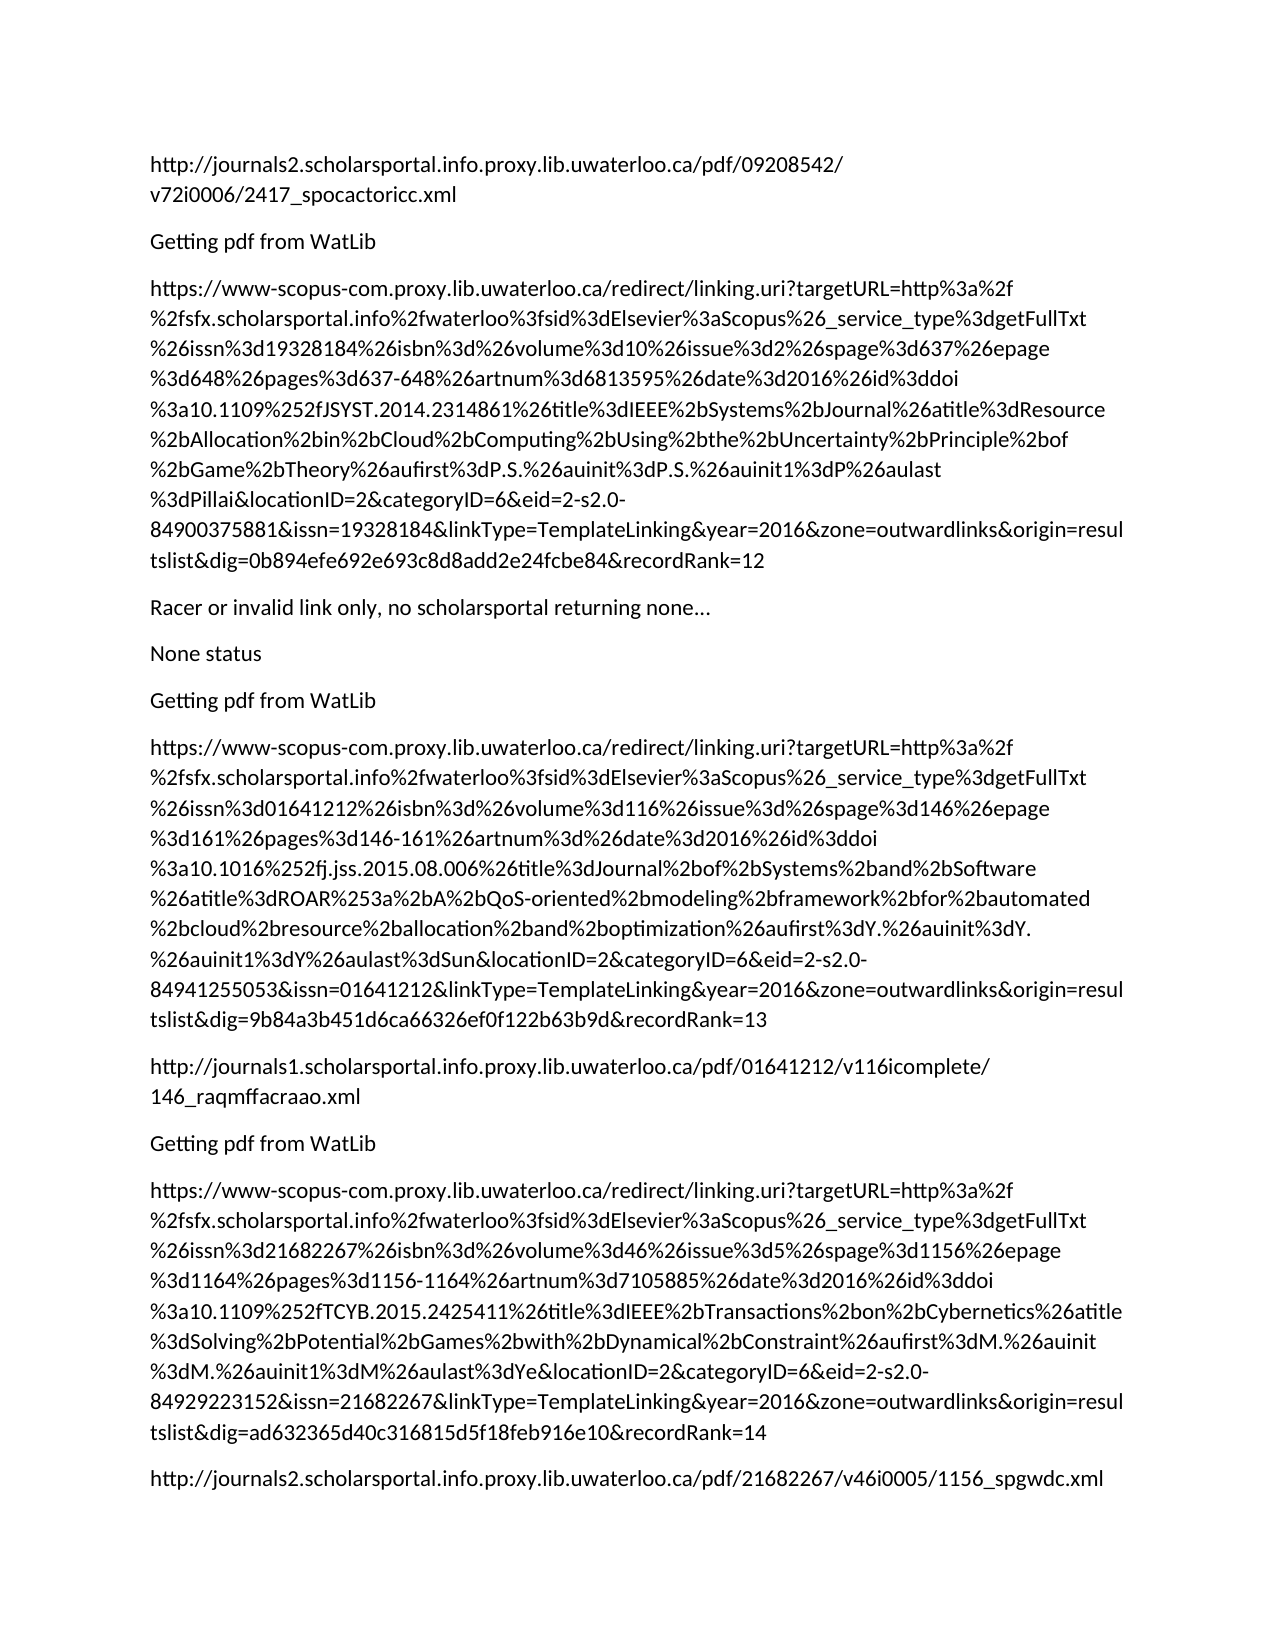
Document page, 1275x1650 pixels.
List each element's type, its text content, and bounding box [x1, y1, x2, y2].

text Getting pdf from WatLib [150, 686, 1125, 714]
text https://www-scopus-com.proxy.lib.uwaterloo.ca/redirect/linking.uri?targetURL=http%3a%2f%2fsfx.scholarsportal.info%2fwaterloo%3fsid%3dElsevier%3aScopus%26_service_type%3dgetFullTxt%26issn%3d19328184%26isbn%3d%26volume%3d10%26issue%3d2%26spage%3d637%26epage%3d648%26pages%3d637-648%26artnum%3d6813595%26date%3d2016%26id%3ddoi%3a10.1109%252fJSYST.2014.2314861%26title%3dIEEE%2bSystems%2bJournal%26atitle%3dResource%2bAllocation%2bin%2bCloud%2bComputing%2bUsing%2bthe%2bUncertainty%2bPrinciple%2bof%2bGame%2bTheory%26aufirst%3dP.S.%26auinit%3dP.S.%26auinit1%3dP%26aulast%3dPillai&locationID=2&categoryID=6&eid=2-s2.0-84900375881&issn=19328184&linkType=TemplateLinking&year=2016&zone=outwardlinks&origin=resultslist&dig=0b894efe692e693c8d8add2e24fcbe84&recordRank=12 [150, 274, 1125, 574]
text Getting pdf from WatLib [150, 227, 1125, 255]
text None status [150, 639, 1125, 668]
text http://journals1.scholarsportal.info.proxy.lib.uwaterloo.ca/pdf/01641212/v116icomplete/146_raqmffacraao.xml [150, 1052, 1125, 1110]
text https://www-scopus-com.proxy.lib.uwaterloo.ca/redirect/linking.uri?targetURL=http%3a%2f%2fsfx.scholarsportal.info%2fwaterloo%3fsid%3dElsevier%3aScopus%26_service_type%3dgetFullTxt%26issn%3d01641212%26isbn%3d%26volume%3d116%26issue%3d%26spage%3d146%26epage%3d161%26pages%3d146-161%26artnum%3d%26date%3d2016%26id%3ddoi%3a10.1016%252fj.jss.2015.08.006%26title%3dJournal%2bof%2bSystems%2band%2bSoftware%26atitle%3dROAR%253a%2bA%2bQoS-oriented%2bmodeling%2bframework%2bfor%2bautomated%2bcloud%2bresource%2ballocation%2band%2boptimization%26aufirst%3dY.%26auinit%3dY.%26auinit1%3dY%26aulast%3dSun&locationID=2&categoryID=6&eid=2-s2.0-84941255053&issn=01641212&linkType=TemplateLinking&year=2016&zone=outwardlinks&origin=resultslist&dig=9b84a3b451d6ca66326ef0f122b63b9d&recordRank=13 [150, 733, 1125, 1033]
text Getting pdf from WatLib [150, 1129, 1125, 1157]
text Racer or invalid link only, no scholarsportal returning none... [150, 593, 1125, 621]
text http://journals2.scholarsportal.info.proxy.lib.uwaterloo.ca/pdf/09208542/v72i0006/2417_spocactoricc.xml [150, 150, 1125, 208]
text http://journals2.scholarsportal.info.proxy.lib.uwaterloo.ca/pdf/21682267/v46i0005/1156_spgwdc.xml [150, 1464, 1125, 1493]
text https://www-scopus-com.proxy.lib.uwaterloo.ca/redirect/linking.uri?targetURL=http%3a%2f%2fsfx.scholarsportal.info%2fwaterloo%3fsid%3dElsevier%3aScopus%26_service_type%3dgetFullTxt%26issn%3d21682267%26isbn%3d%26volume%3d46%26issue%3d5%26spage%3d1156%26epage%3d1164%26pages%3d1156-1164%26artnum%3d7105885%26date%3d2016%26id%3ddoi%3a10.1109%252fTCYB.2015.2425411%26title%3dIEEE%2bTransactions%2bon%2bCybernetics%26atitle%3dSolving%2bPotential%2bGames%2bwith%2bDynamical%2bConstraint%26aufirst%3dM.%26auinit%3dM.%26auinit1%3dM%26aulast%3dYe&locationID=2&categoryID=6&eid=2-s2.0-84929223152&issn=21682267&linkType=TemplateLinking&year=2016&zone=outwardlinks&origin=resultslist&dig=ad632365d40c316815d5f18feb916e10&recordRank=14 [150, 1176, 1125, 1446]
